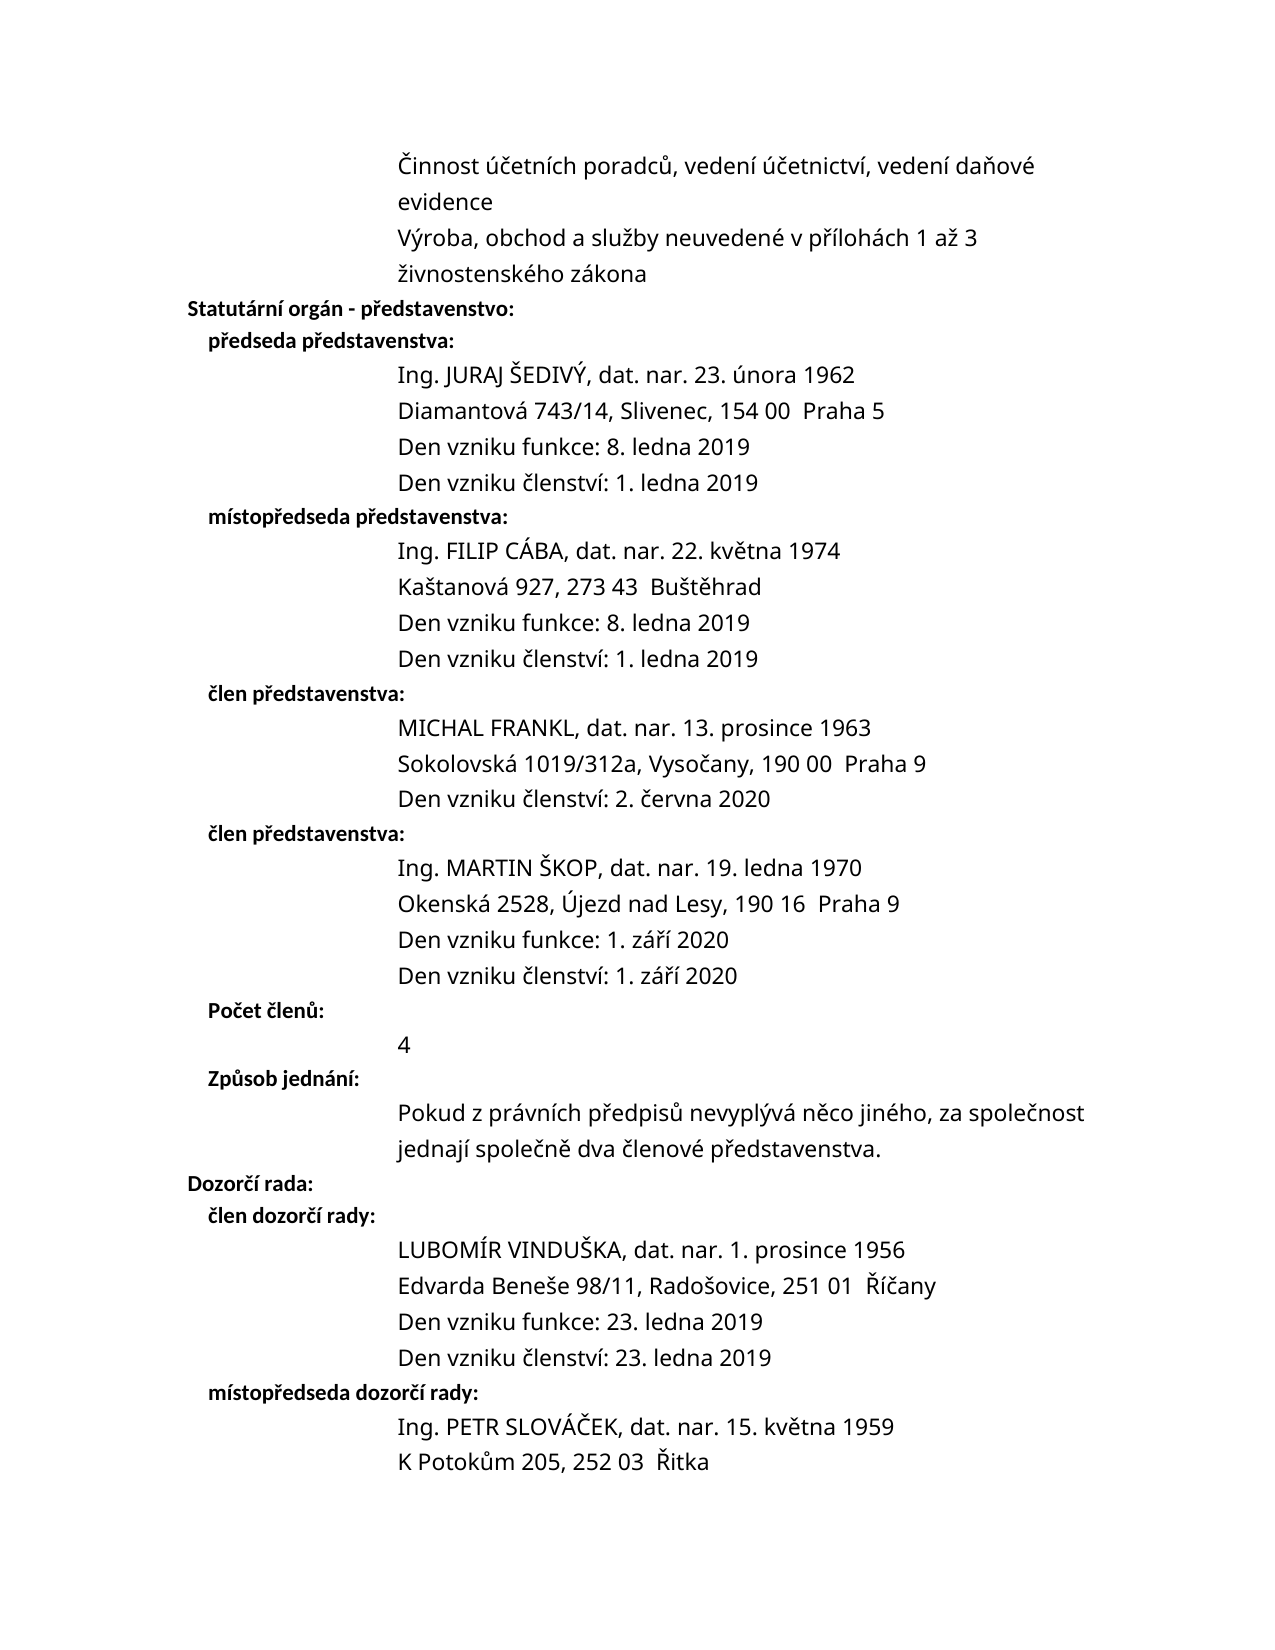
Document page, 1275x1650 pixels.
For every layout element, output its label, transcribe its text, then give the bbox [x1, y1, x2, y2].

text Dozorčí rada: [187, 1169, 1087, 1197]
text Statutární orgán - představenstvo: [187, 294, 1087, 322]
text člen představenstva: Ing. MARTIN ŠKOP, dat. nar. 19. ledna 1970 Okenská 2528, Újezd nad Lesy, 190 16 Praha 9 Den vzniku funkce: 1. září 2020 Den vzniku členství: 1. září 2020 [187, 819, 1087, 991]
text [187, 1378, 1087, 1478]
text Počet členů: 4 [187, 996, 1087, 1060]
text Způsob jednání: Pokud z právních předpisů nevyplývá něco jiného, za společnost jednají společně dva členové představenstva. [187, 1064, 1087, 1164]
text předseda představenstva: Ing. JURAJ ŠEDIVÝ, dat. nar. 23. února 1962 Diamantová 743/14, Slivenec, 154 00 Praha 5 Den vzniku funkce: 8. ledna 2019 Den vzniku členství: 1. ledna 2019 [187, 326, 1087, 498]
text místopředseda představenstva: Ing. FILIP CÁBA, dat. nar. 22. května 1974 Kaštanová 927, 273 43 Buštěhrad Den vzniku funkce: 8. ledna 2019 Den vzniku členství: 1. ledna 2019 [187, 502, 1087, 674]
text člen dozorčí rady: LUBOMÍR VINDUŠKA, dat. nar. 1. prosince 1956 Edvarda Beneše 98/11, Radošovice, 251 01 Říčany Den vzniku funkce: 23. ledna 2019 Den vzniku členství: 23. ledna 2019 [187, 1201, 1087, 1373]
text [187, 150, 1087, 289]
text člen představenstva: MICHAL FRANKL, dat. nar. 13. prosince 1963 Sokolovská 1019/312a, Vysočany, 190 00 Praha 9 Den vzniku členství: 2. června 2020 [187, 679, 1087, 815]
